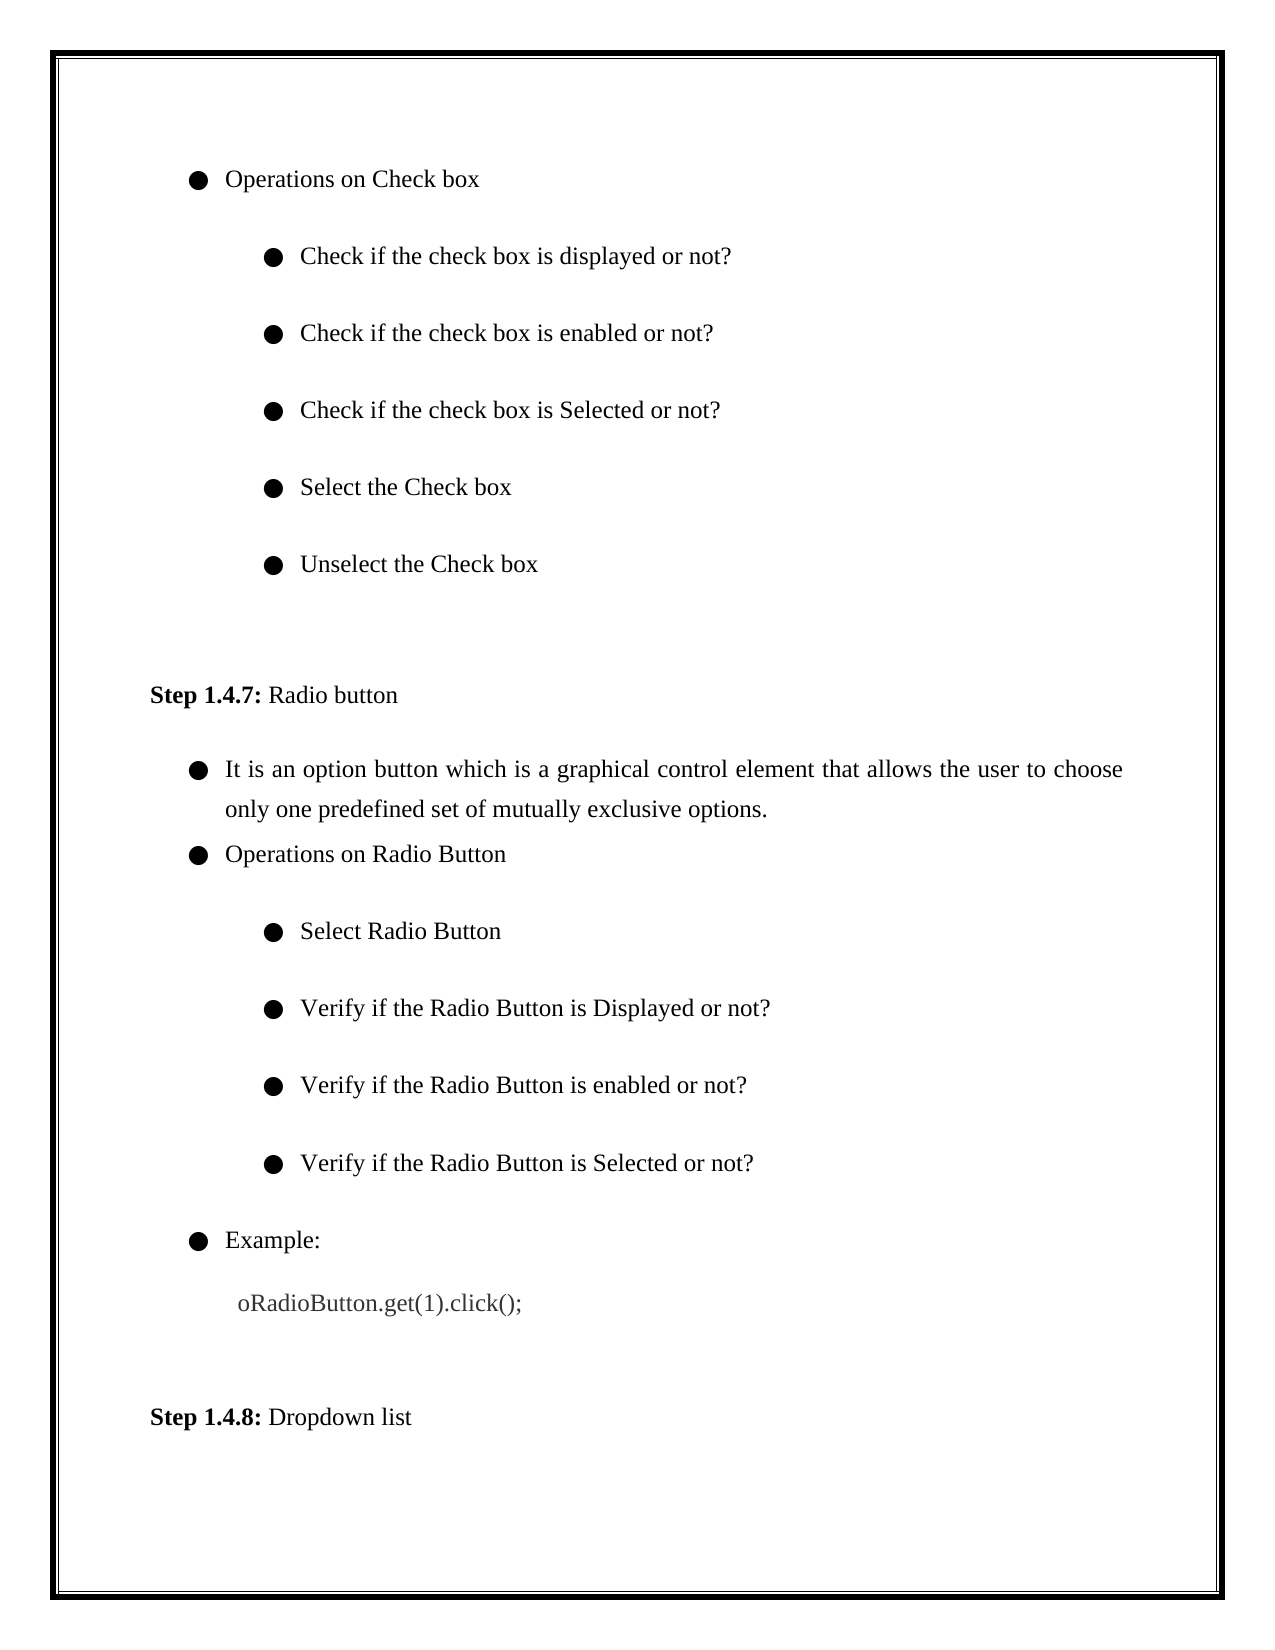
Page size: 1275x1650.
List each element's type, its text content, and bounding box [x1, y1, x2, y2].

list Operations on Check box [187, 150, 1125, 201]
text Step 1.4.7: Radio button [203, 681, 1125, 709]
list Verify if the Radio Button is Displayed or not? [262, 980, 1125, 1031]
text Step 1.4.8: Dropdown list [203, 1402, 1125, 1430]
list Check if the check box is Selected or not? [262, 382, 1125, 433]
list Unselect the Check box [262, 536, 1125, 587]
list Select Radio Button [262, 903, 1125, 954]
list Check if the check box is enabled or not? [262, 304, 1125, 356]
list Operations on Radio Button [187, 825, 1125, 877]
text oRadioButton.get(1).click(); [237, 1288, 1125, 1317]
list Example: [225, 1211, 1125, 1263]
list It is an option button which is a graphical control element that allows the user to choose only one predefined set of mutually exclusive options. [187, 741, 1125, 823]
list Select the Check box [262, 459, 1125, 510]
list Check if the check box is displayed or not? [262, 227, 1125, 278]
list Verify if the Radio Button is Selected or not? [262, 1134, 1125, 1185]
list Verify if the Radio Button is enabled or not? [262, 1057, 1125, 1108]
